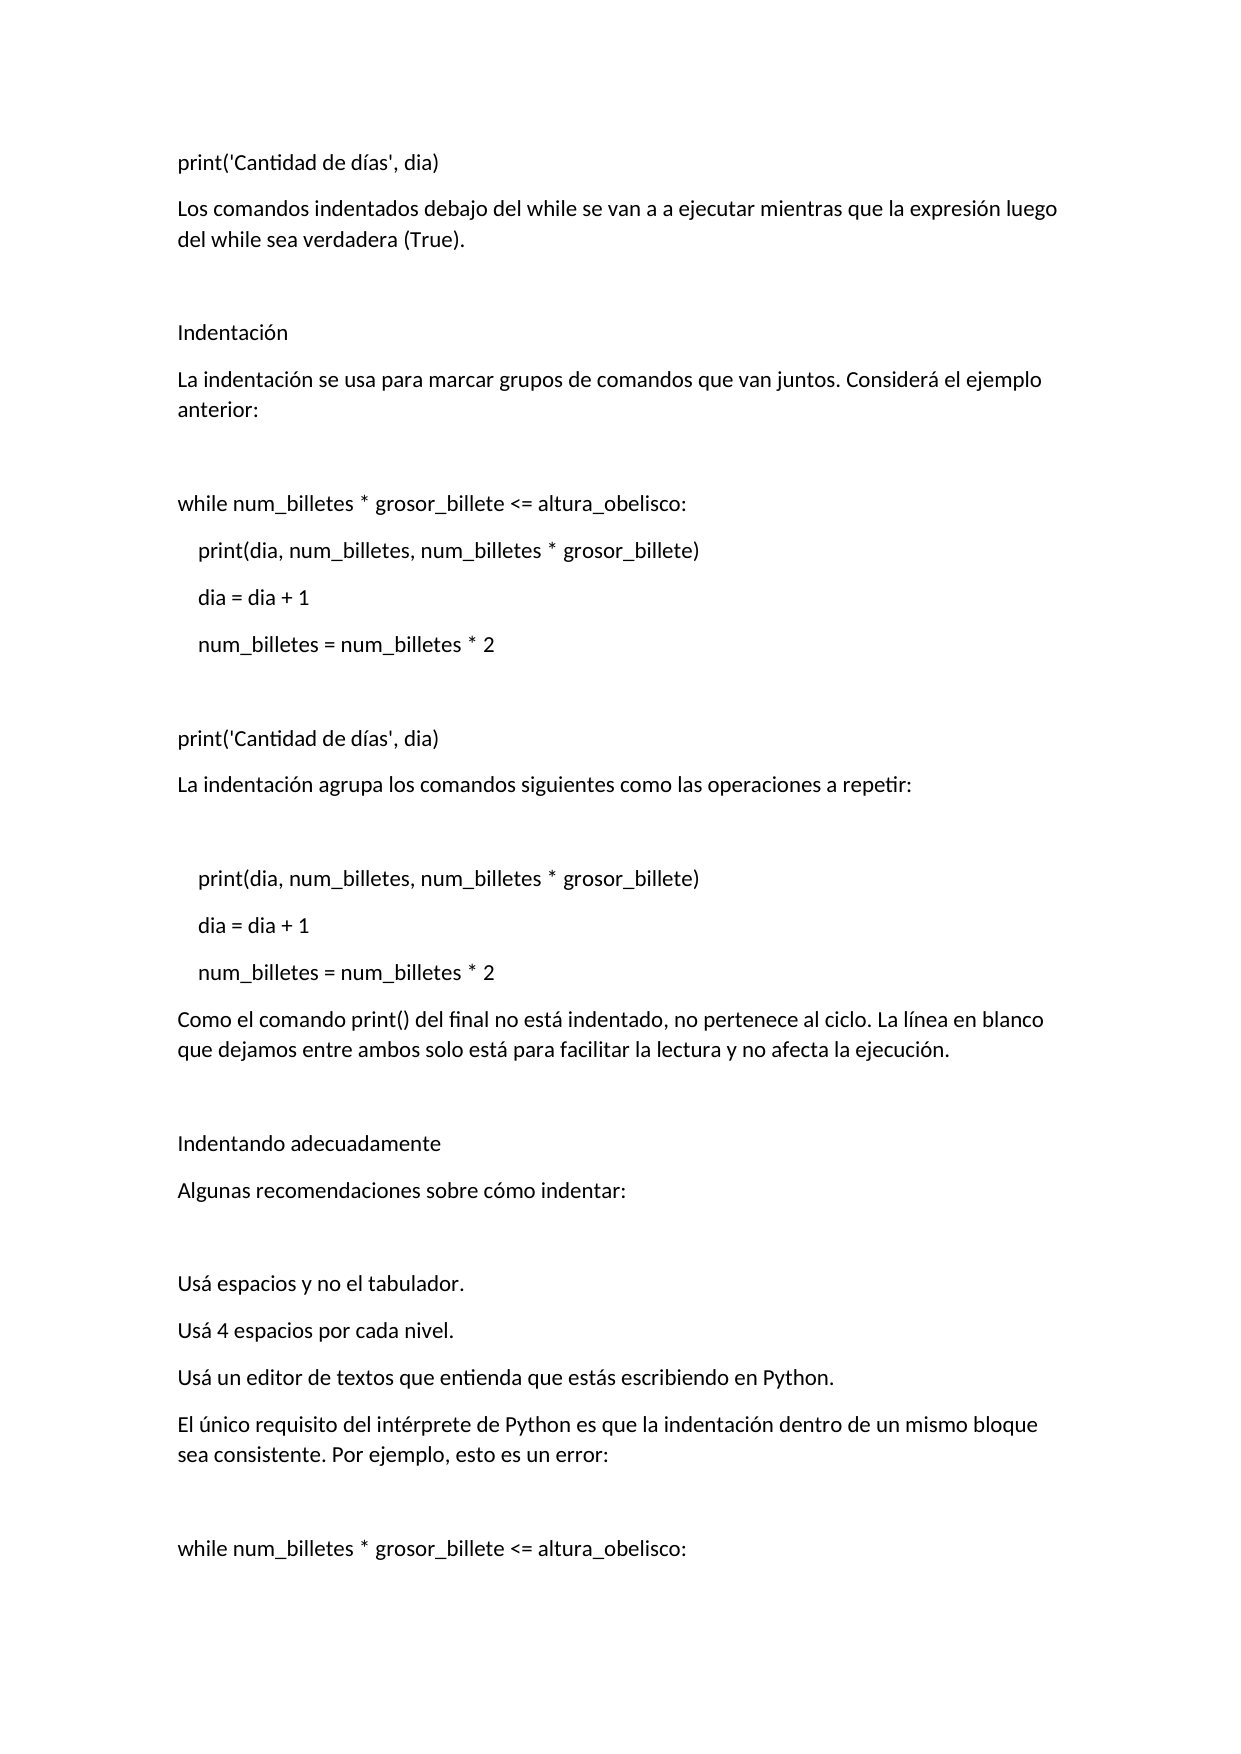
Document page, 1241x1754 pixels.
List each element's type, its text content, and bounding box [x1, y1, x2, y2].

text print('Cantidad de días', dia) [177, 724, 1063, 752]
text Los comandos indentados debajo del while se van a a ejecutar mientras que la expresión luego del while sea verdadera (True). [177, 194, 1063, 253]
text La indentación se usa para marcar grupos de comandos que van juntos. Considerá el ejemplo anterior: [177, 365, 1063, 423]
text print(dia, num_billetes, num_billetes * grosor_billete) [177, 536, 1063, 564]
text dia = dia + 1 [177, 911, 1063, 939]
text while num_billetes * grosor_billete <= altura_obelisco: [177, 1534, 1063, 1562]
text Usá espacios y no el tabulador. [177, 1269, 1063, 1297]
text Usá 4 espacios por cada nivel. [177, 1316, 1063, 1344]
text print('Cantidad de días', dia) [177, 148, 1063, 176]
text Algunas recomendaciones sobre cómo indentar: [177, 1176, 1063, 1204]
text print(dia, num_billetes, num_billetes * grosor_billete) [177, 864, 1063, 892]
text El único requisito del intérprete de Python es que la indentación dentro de un mismo bloque sea consistente. Por ejemplo, esto es un error: [177, 1410, 1063, 1468]
text Indentación [177, 318, 1063, 346]
text while num_billetes * grosor_billete <= altura_obelisco: [177, 489, 1063, 517]
text Como el comando print() del final no está indentado, no pertenece al ciclo. La línea en blanco que dejamos entre ambos solo está para facilitar la lectura y no afecta la ejecución. [177, 1005, 1063, 1063]
text Usá un editor de textos que entienda que estás escribiendo en Python. [177, 1363, 1063, 1391]
text dia = dia + 1 [177, 583, 1063, 611]
text num_billetes = num_billetes * 2 [177, 630, 1063, 658]
text La indentación agrupa los comandos siguientes como las operaciones a repetir: [177, 771, 1063, 798]
text Indentando adecuadamente [177, 1129, 1063, 1157]
text num_billetes = num_billetes * 2 [177, 958, 1063, 986]
